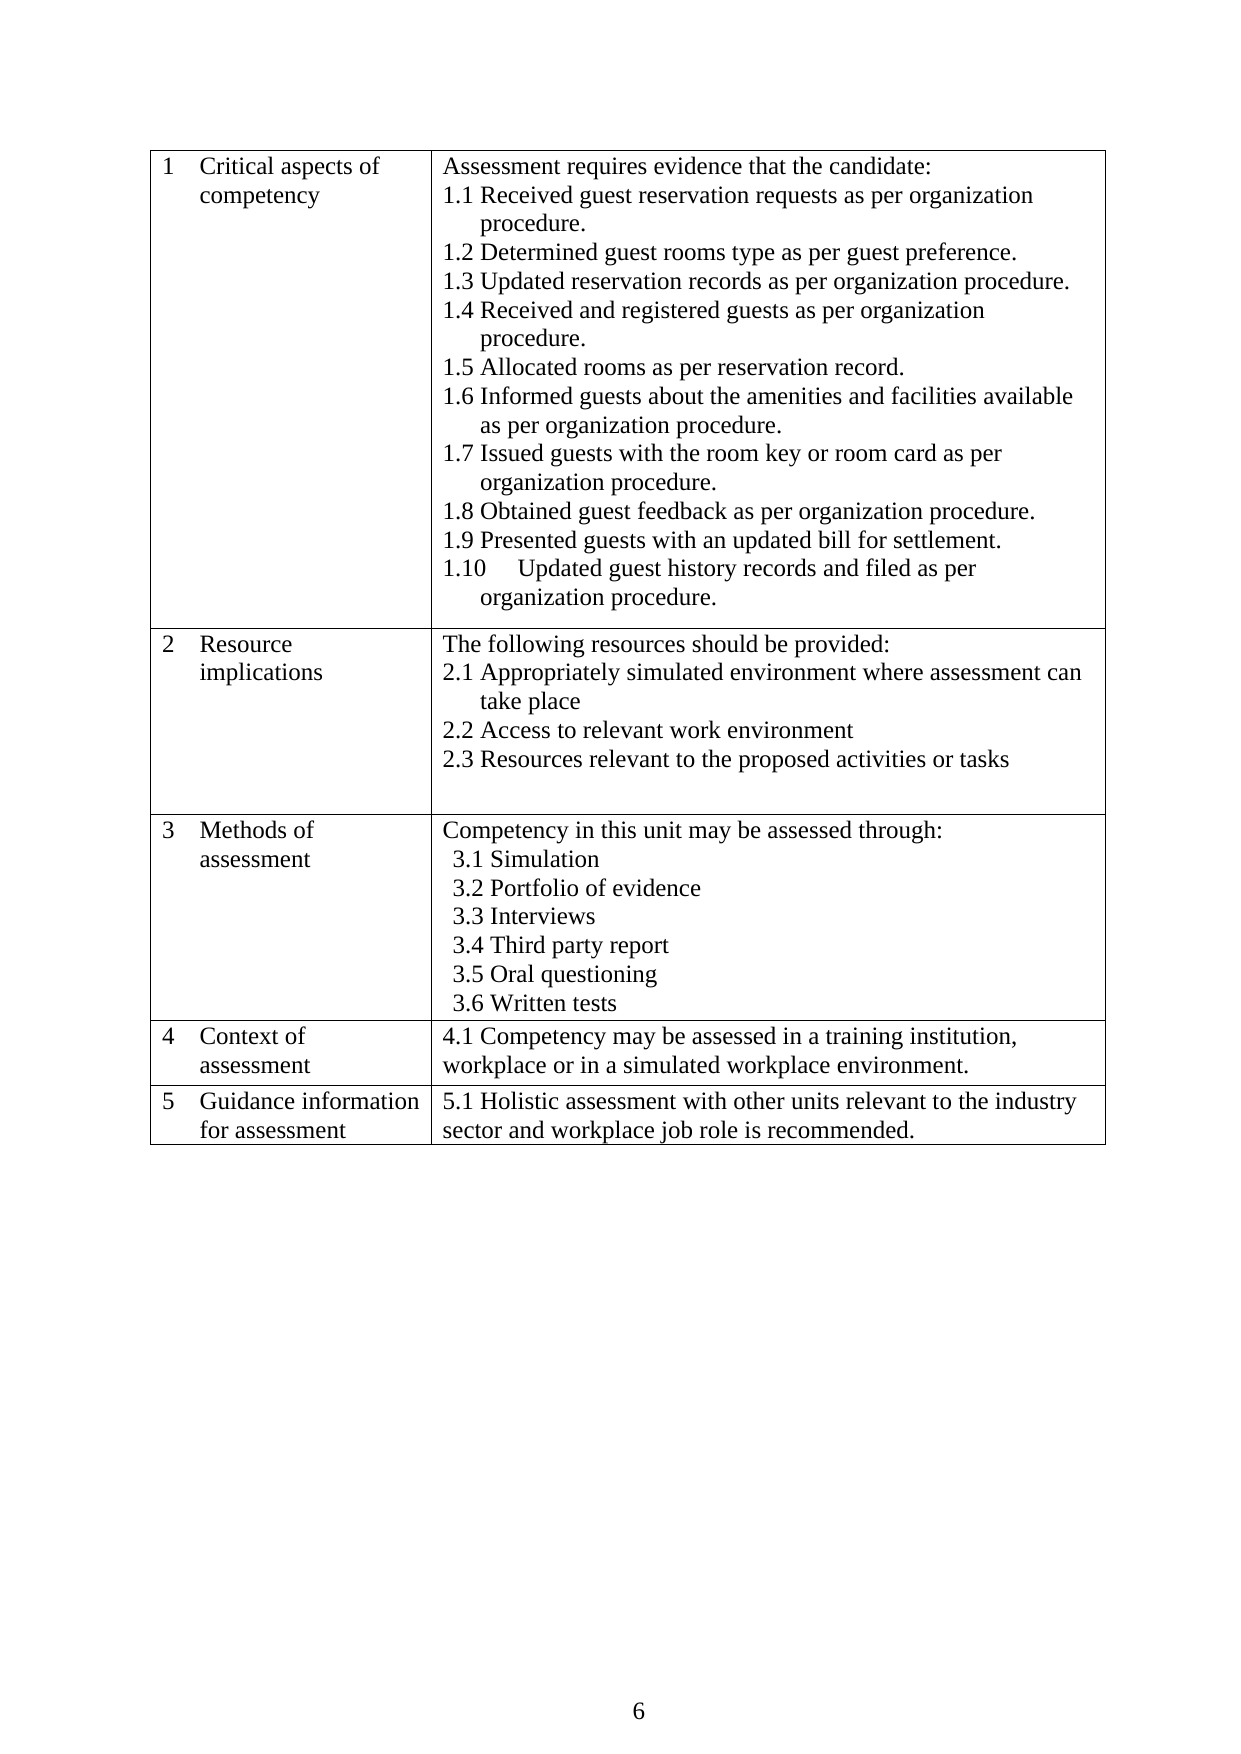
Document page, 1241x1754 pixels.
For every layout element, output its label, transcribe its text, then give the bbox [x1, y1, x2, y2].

table_cell Competency in this unit may be assessed through: Simulation Portfolio of evidence Interviews Third party report Oral questioning Written tests [432, 815, 1105, 1020]
table_cell 4.1 Competency may be assessed in a training institution, workplace or in a simulated workplace environment. [432, 1021, 1105, 1085]
table_cell Guidance information for assessment [151, 1086, 431, 1143]
table_cell The following resources should be provided: Appropriately simulated environment where assessment can take place Access to relevant work environment Resources relevant to the proposed activities or tasks [432, 629, 1105, 814]
table_cell Resource implications [151, 629, 431, 814]
table_header Assessment requires evidence that the candidate: Received guest reservation requests as per organization procedure. Determined guest rooms type as per guest preference. Updated reservation records as per organization procedure. Received and registered guests as per organization procedure. Allocated rooms as per reservation record. Informed guests about the amenities and facilities available as per organization procedure. Issued guests with the room key or room card as per organization procedure. Obtained guest feedback as per organization procedure. Presented guests with an updated bill for settlement. Updated guest history records and filed as per organization procedure. [432, 151, 1105, 628]
table_cell 5.1 Holistic assessment with other units relevant to the industry sector and workplace job role is recommended. [432, 1086, 1105, 1143]
table_header Critical aspects of competency [151, 151, 431, 628]
table_cell Context of assessment [151, 1021, 431, 1085]
table_cell Methods of assessment [151, 815, 431, 1020]
